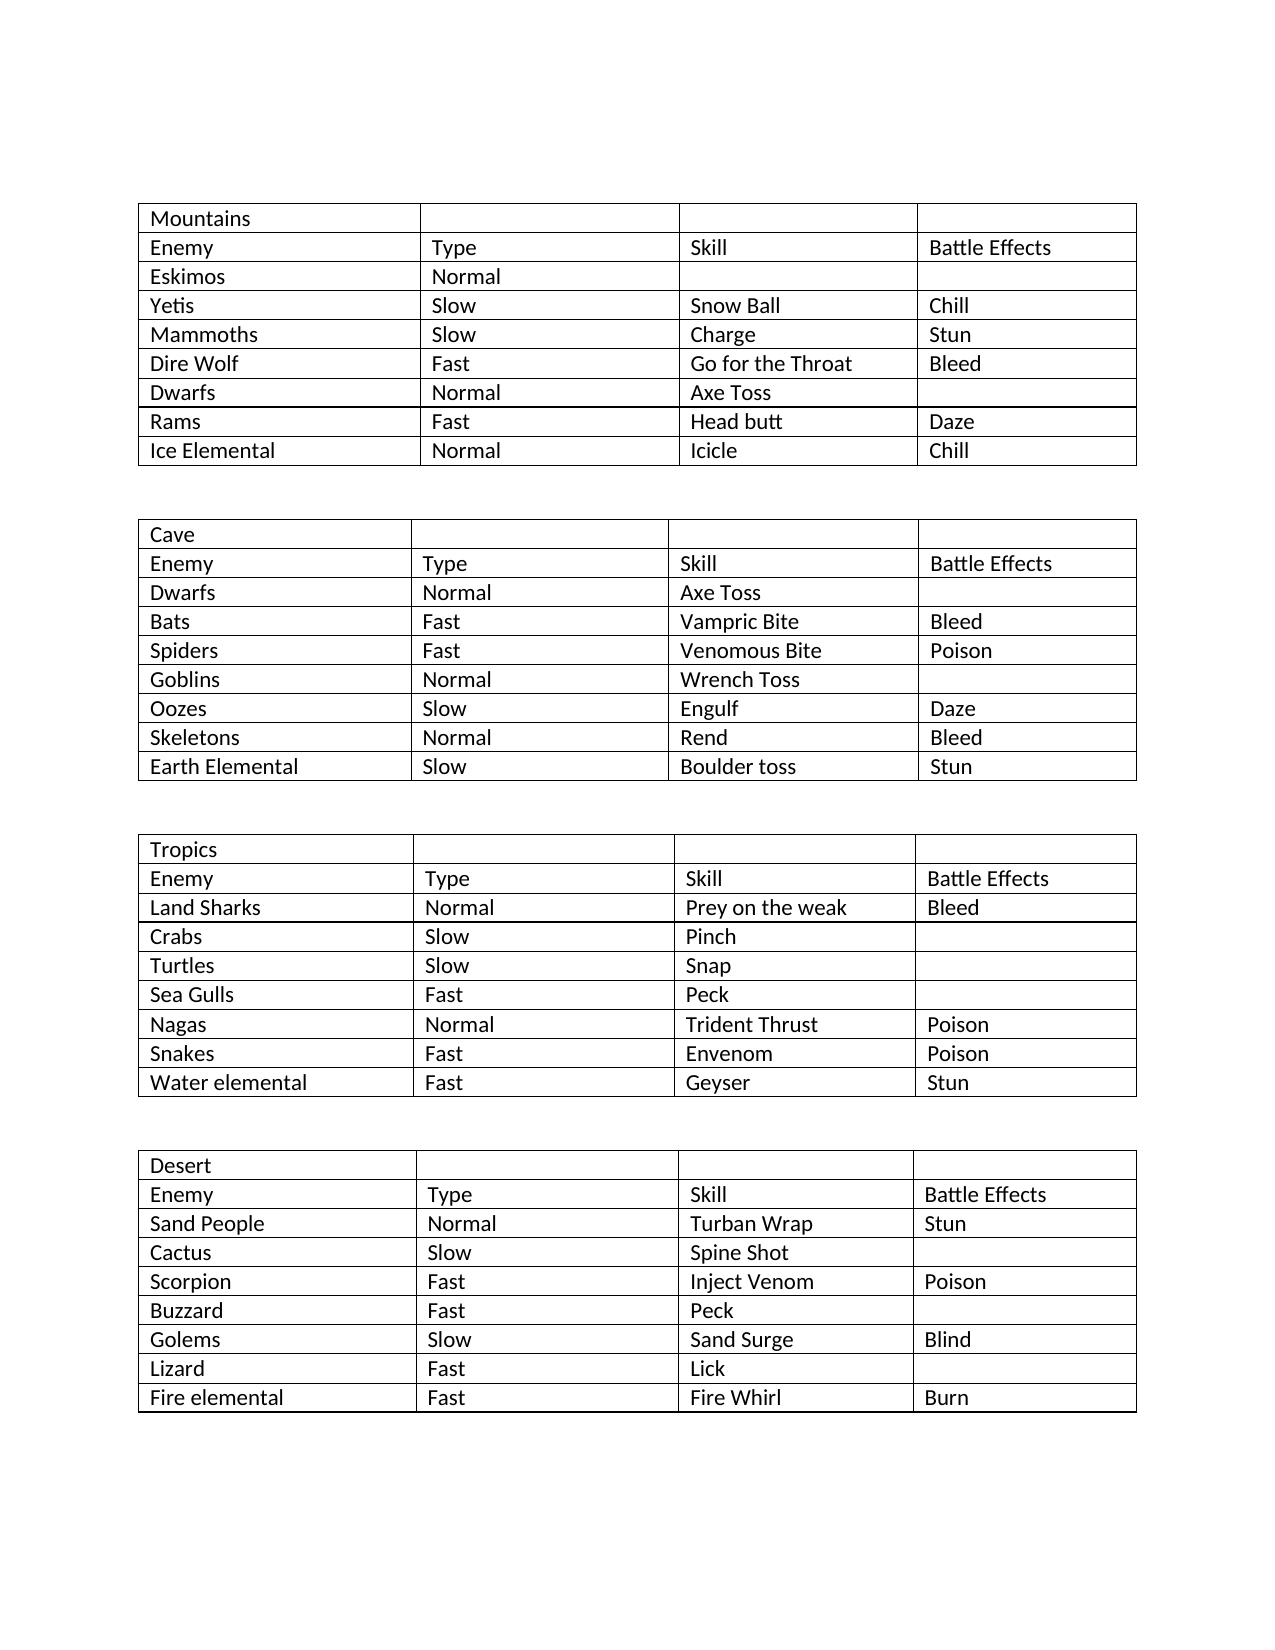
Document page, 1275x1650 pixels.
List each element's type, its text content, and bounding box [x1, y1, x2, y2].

table_cell Normal [412, 665, 668, 693]
table_header [414, 835, 674, 863]
table_cell Lizard [139, 1354, 416, 1382]
table_cell Stun [919, 752, 1136, 780]
table_cell Fast [421, 349, 679, 377]
table_cell Golems [139, 1325, 416, 1353]
table_cell Peck [675, 981, 915, 1009]
table_cell Eskimos [139, 262, 420, 290]
table_header [919, 520, 1136, 548]
table_header [680, 204, 917, 232]
table_header [675, 835, 915, 863]
table_cell Snakes [139, 1039, 413, 1067]
table_header [669, 520, 918, 548]
table_cell Earth Elemental [139, 752, 411, 780]
table_cell [680, 262, 917, 290]
table_cell Engulf [669, 694, 918, 722]
table_cell Slow [414, 923, 674, 951]
table_cell Fire elemental [139, 1384, 416, 1411]
table_cell Lick [679, 1354, 913, 1382]
table_cell [918, 262, 1136, 290]
table_cell Fast [412, 607, 668, 635]
table_cell Daze [918, 408, 1136, 436]
table_cell Slow [421, 291, 679, 319]
table_cell Stun [914, 1209, 1136, 1237]
table_cell Scorpion [139, 1267, 416, 1295]
table_cell Type [421, 233, 679, 261]
table_header [417, 1151, 678, 1179]
table_cell Fast [417, 1354, 678, 1382]
table_cell Snap [675, 952, 915, 979]
table_header [918, 204, 1136, 232]
table_cell Bleed [918, 349, 1136, 377]
table_cell Normal [414, 894, 674, 921]
table_cell Trident Thrust [675, 1010, 915, 1038]
table_cell [914, 1296, 1136, 1324]
table_cell Chill [918, 437, 1136, 464]
table_cell Envenom [675, 1039, 915, 1067]
table_cell Peck [679, 1296, 913, 1324]
table_cell Spiders [139, 636, 411, 664]
table_cell Sand People [139, 1209, 416, 1237]
table_cell Normal [417, 1209, 678, 1237]
table_cell Enemy [139, 233, 420, 261]
table_header [412, 520, 668, 548]
table_cell Rend [669, 723, 918, 751]
table_cell Yetis [139, 291, 420, 319]
table_cell Nagas [139, 1010, 413, 1038]
table_cell Axe Toss [680, 379, 917, 406]
table_cell Slow [417, 1238, 678, 1266]
table_cell Turtles [139, 952, 413, 979]
table_header Desert [139, 1151, 416, 1179]
table_cell Battle Effects [918, 233, 1136, 261]
table_cell Fast [421, 408, 679, 436]
table_cell Snow Ball [680, 291, 917, 319]
table_cell Ice Elemental [139, 437, 420, 464]
table_cell Buzzard [139, 1296, 416, 1324]
table_cell Fast [414, 1039, 674, 1067]
table_cell Enemy [139, 549, 411, 577]
table_cell Skill [680, 233, 917, 261]
table_cell Slow [414, 952, 674, 979]
table_cell Fast [417, 1296, 678, 1324]
table_cell Geyser [675, 1068, 915, 1096]
table_cell Water elemental [139, 1068, 413, 1096]
table_cell Mammoths [139, 320, 420, 348]
table_cell [914, 1354, 1136, 1382]
table_cell Turban Wrap [679, 1209, 913, 1237]
table_cell Fast [414, 981, 674, 1009]
table_cell Bleed [919, 723, 1136, 751]
table_cell Dire Wolf [139, 349, 420, 377]
table_cell Poison [914, 1267, 1136, 1295]
table_cell [919, 578, 1136, 606]
table_cell Venomous Bite [669, 636, 918, 664]
table_cell Dwarfs [139, 379, 420, 406]
table_cell Oozes [139, 694, 411, 722]
table_cell Normal [421, 379, 679, 406]
table_cell Normal [421, 262, 679, 290]
table_cell [916, 952, 1136, 979]
table_cell Chill [918, 291, 1136, 319]
table_cell Normal [412, 578, 668, 606]
table_cell Skill [669, 549, 918, 577]
table_cell Battle Effects [914, 1180, 1136, 1208]
table_cell [918, 379, 1136, 406]
table_cell [916, 923, 1136, 951]
table_cell Normal [421, 437, 679, 464]
table_cell Normal [412, 723, 668, 751]
table_cell [914, 1238, 1136, 1266]
table_cell Sand Surge [679, 1325, 913, 1353]
table_cell Go for the Throat [680, 349, 917, 377]
table_cell Type [417, 1180, 678, 1208]
table_cell Type [414, 864, 674, 892]
table_cell Fast [414, 1068, 674, 1096]
table_cell Head butt [680, 408, 917, 436]
table_cell Prey on the weak [675, 894, 915, 921]
table_cell Pinch [675, 923, 915, 951]
table_cell Land Sharks [139, 894, 413, 921]
table_cell Poison [916, 1010, 1136, 1038]
table_cell Sea Gulls [139, 981, 413, 1009]
table_cell Rams [139, 408, 420, 436]
table_cell Battle Effects [919, 549, 1136, 577]
table_cell Fast [417, 1267, 678, 1295]
table_cell Skeletons [139, 723, 411, 751]
table_cell Skill [679, 1180, 913, 1208]
table_cell Stun [918, 320, 1136, 348]
table_cell Enemy [139, 1180, 416, 1208]
table_header Cave [139, 520, 411, 548]
table_cell Fast [412, 636, 668, 664]
table_cell Bleed [919, 607, 1136, 635]
table_cell Battle Effects [916, 864, 1136, 892]
table_cell Spine Shot [679, 1238, 913, 1266]
table_header [421, 204, 679, 232]
table_cell [919, 665, 1136, 693]
table_cell Blind [914, 1325, 1136, 1353]
table_cell Type [412, 549, 668, 577]
table_cell Crabs [139, 923, 413, 951]
table_cell Daze [919, 694, 1136, 722]
table_cell Fire Whirl [679, 1384, 913, 1411]
table_cell Slow [412, 694, 668, 722]
table_cell Icicle [680, 437, 917, 464]
table_cell Axe Toss [669, 578, 918, 606]
table_header [914, 1151, 1136, 1179]
table_cell Cactus [139, 1238, 416, 1266]
table_cell Wrench Toss [669, 665, 918, 693]
table_cell Burn [914, 1384, 1136, 1411]
table_cell Slow [421, 320, 679, 348]
table_cell Dwarfs [139, 578, 411, 606]
table_header [916, 835, 1136, 863]
table_cell Boulder toss [669, 752, 918, 780]
table_cell Normal [414, 1010, 674, 1038]
table_cell Bleed [916, 894, 1136, 921]
table_cell Enemy [139, 864, 413, 892]
table_cell Stun [916, 1068, 1136, 1096]
table_header Mountains [139, 204, 420, 232]
table_header Tropics [139, 835, 413, 863]
table_cell Charge [680, 320, 917, 348]
table_cell Goblins [139, 665, 411, 693]
table_cell Vampric Bite [669, 607, 918, 635]
table_cell Poison [916, 1039, 1136, 1067]
table_cell Bats [139, 607, 411, 635]
table_cell Slow [417, 1325, 678, 1353]
table_cell Inject Venom [679, 1267, 913, 1295]
table_cell Poison [919, 636, 1136, 664]
table_cell [916, 981, 1136, 1009]
table_cell Fast [417, 1384, 678, 1411]
table_cell Slow [412, 752, 668, 780]
table_cell Skill [675, 864, 915, 892]
table_header [679, 1151, 913, 1179]
